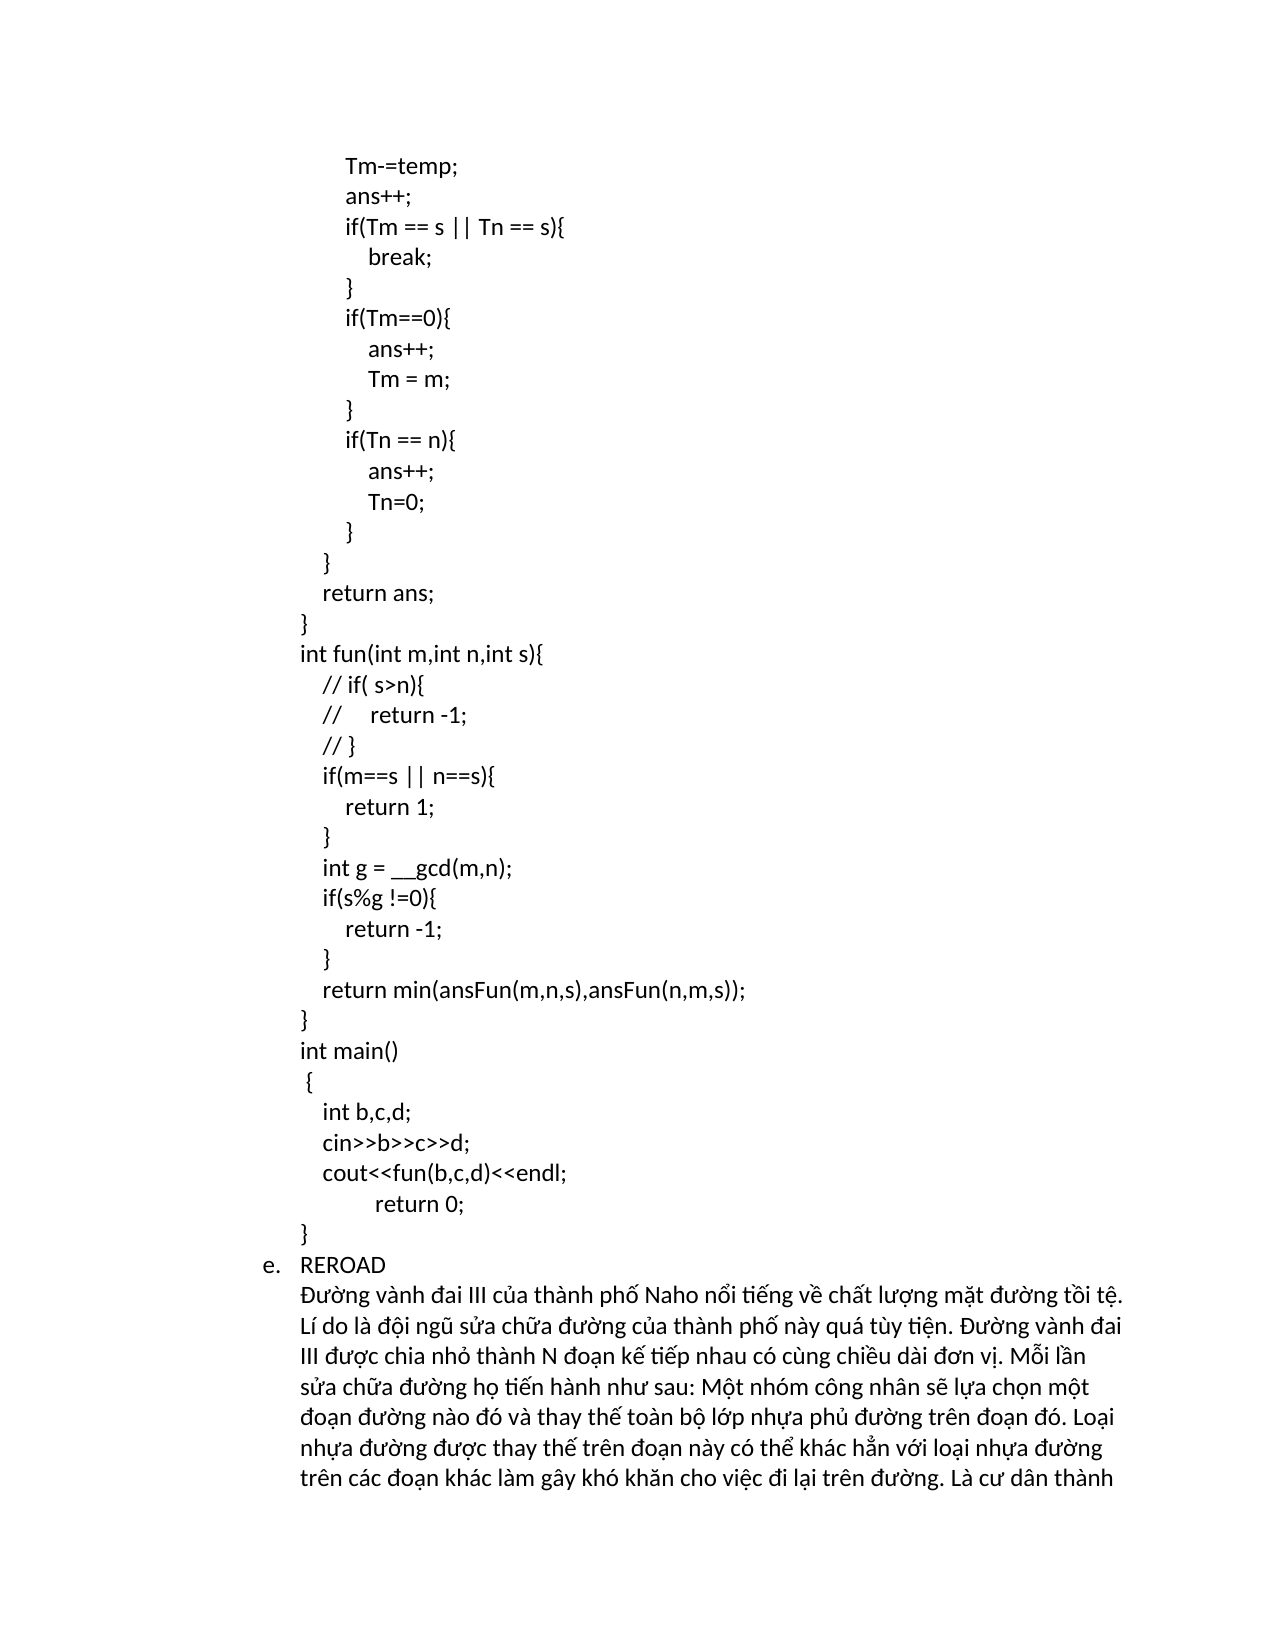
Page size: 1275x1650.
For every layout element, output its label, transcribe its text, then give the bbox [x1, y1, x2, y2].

text } [300, 1004, 1125, 1035]
text return ans; [300, 577, 1125, 608]
text } [300, 821, 1125, 852]
text if(Tn == n){ [300, 425, 1125, 455]
text } [300, 272, 1125, 303]
text int b,c,d; [300, 1096, 1125, 1127]
text int g = __gcd(m,n); [300, 852, 1125, 882]
text if(m==s || n==s){ [300, 760, 1125, 791]
list REROAD [262, 1249, 1125, 1279]
text int main() [300, 1035, 1125, 1066]
text break; [300, 242, 1125, 272]
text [300, 1279, 1125, 1493]
text if(Tm==0){ [300, 303, 1125, 333]
text return -1; [300, 913, 1125, 943]
text return 1; [300, 791, 1125, 821]
text return 0; [300, 1188, 1125, 1218]
text cin>>b>>c>>d; [300, 1127, 1125, 1157]
text Tm-=temp; [300, 150, 1125, 181]
text ans++; [300, 333, 1125, 364]
text } [300, 608, 1125, 638]
text if(s%g !=0){ [300, 882, 1125, 913]
text } [300, 394, 1125, 425]
text // return -1; [300, 699, 1125, 730]
text if(Tm == s || Tn == s){ [300, 211, 1125, 242]
text Tn=0; [300, 486, 1125, 516]
text } [300, 547, 1125, 577]
text return min(ansFun(m,n,s),ansFun(n,m,s)); [300, 974, 1125, 1004]
text int fun(int m,int n,int s){ [300, 638, 1125, 669]
text { [300, 1066, 1125, 1096]
text cout<<fun(b,c,d)<<endl; [300, 1157, 1125, 1188]
text // } [300, 730, 1125, 760]
text Tm = m; [300, 364, 1125, 394]
text } [300, 516, 1125, 547]
text // if( s>n){ [300, 669, 1125, 699]
text ans++; [300, 455, 1125, 486]
text } [300, 1218, 1125, 1249]
text } [300, 943, 1125, 974]
text ans++; [300, 181, 1125, 211]
